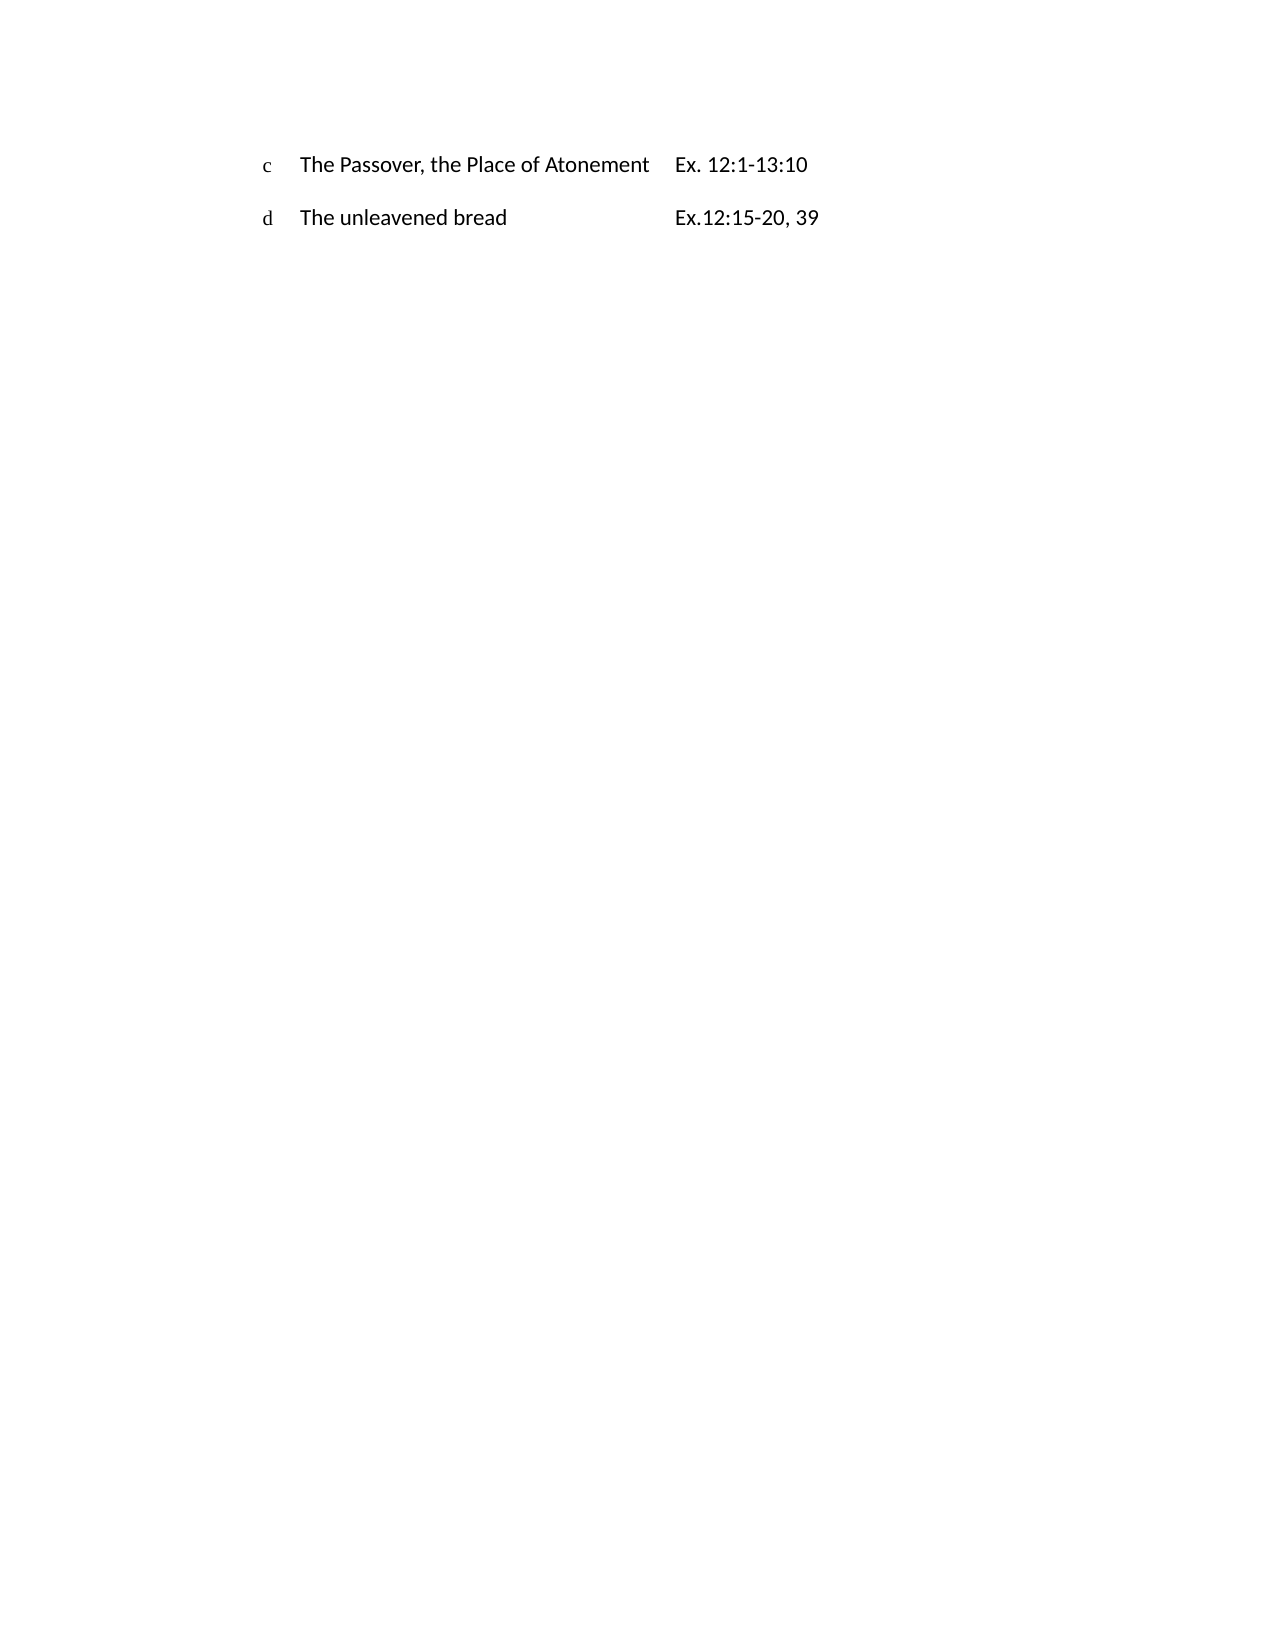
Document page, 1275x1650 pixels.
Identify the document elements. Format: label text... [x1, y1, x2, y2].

list The unleavened bread Ex.12:15-20, 39 [262, 203, 1125, 231]
list The Passover, the Place of Atonement Ex. 12:1-13:10 [262, 150, 1125, 178]
